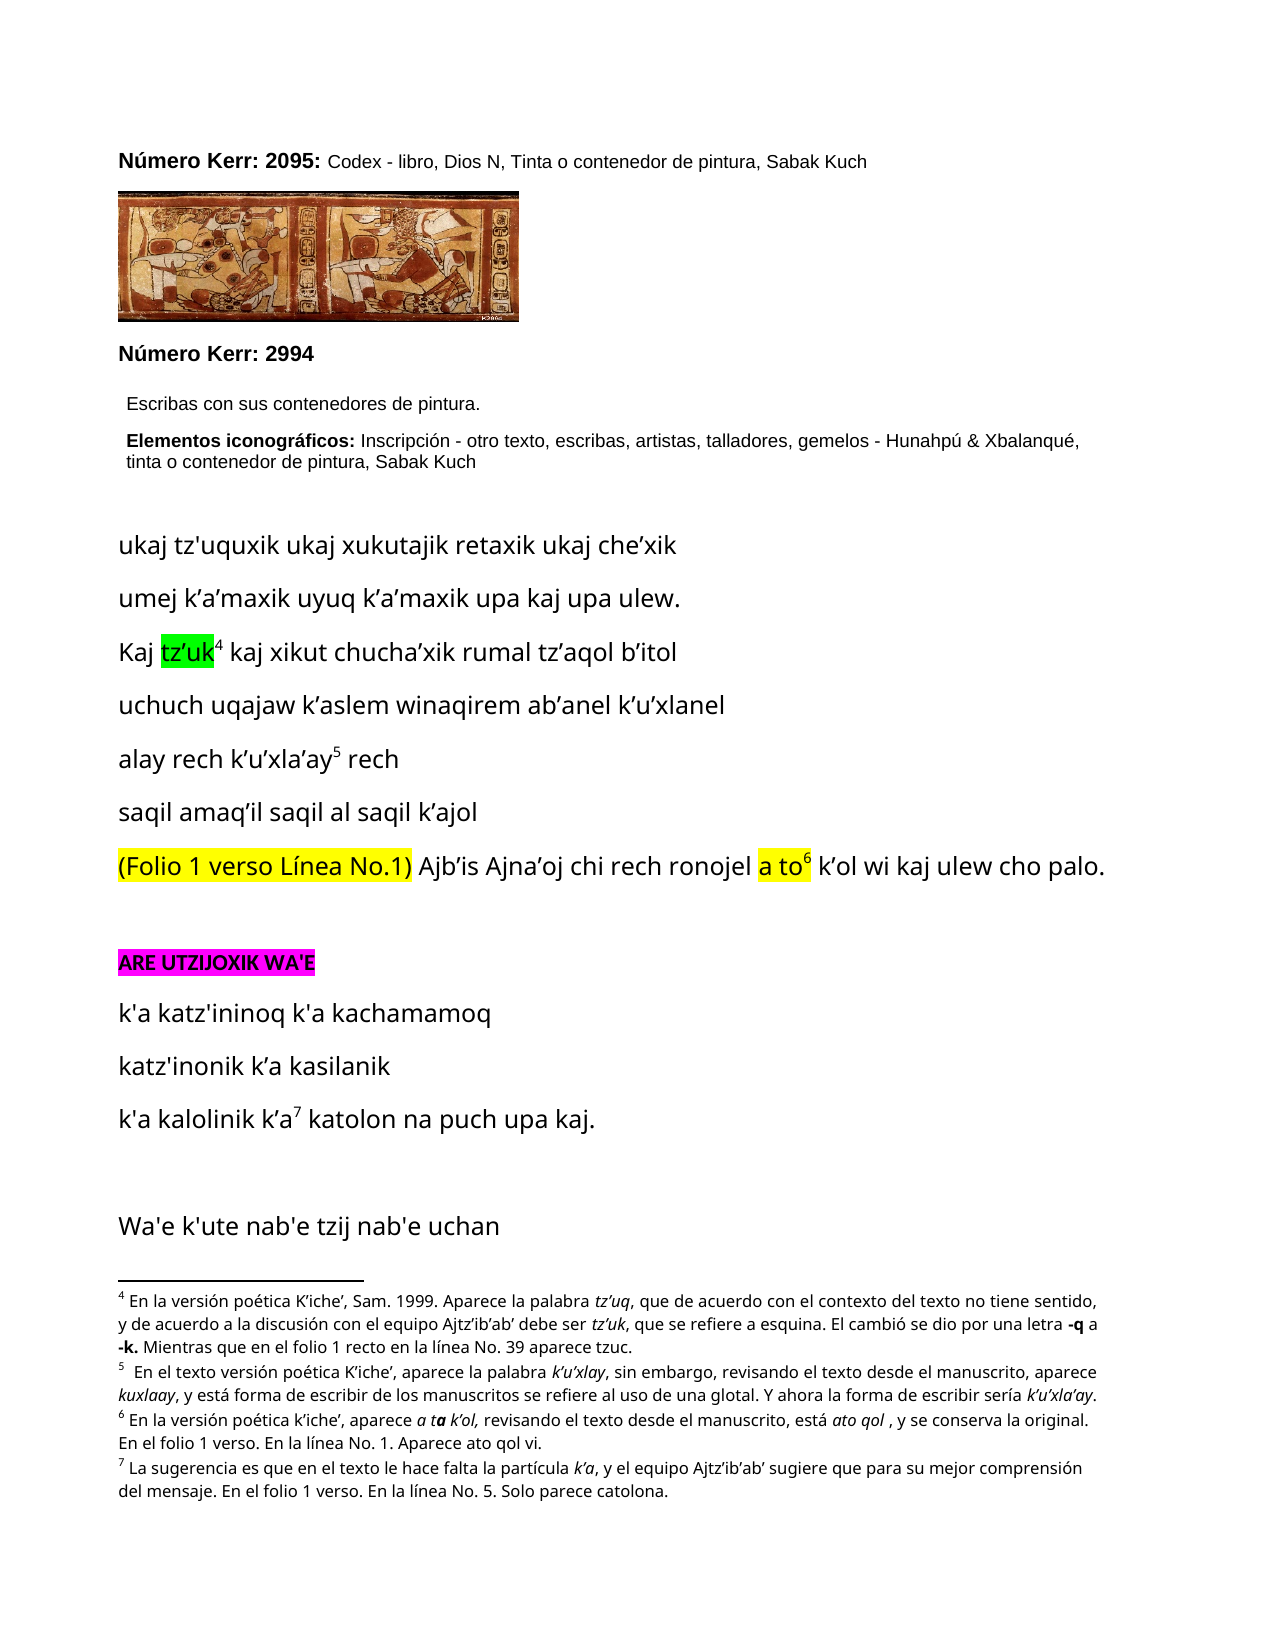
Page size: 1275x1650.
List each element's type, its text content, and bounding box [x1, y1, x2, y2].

picture [118, 191, 519, 322]
text umej k’a’maxik uyuq k’a’maxik upa kaj upa ulew. [118, 581, 1167, 615]
text Número Kerr: 2095: Codex - libro, Dios N, Tinta o contenedor de pintura, Sabak Kuch [118, 148, 1167, 173]
text Kaj tz’uk kaj xikut chucha’xik rumal tz’aqol b’itol [214, 634, 1167, 668]
text alay rech k’u’xla’ay rech [118, 741, 1167, 775]
text saqil amaq’il saqil al saqil k’ajol [118, 795, 1167, 829]
text k'a kalolinik k’a katolon na puch upa kaj. [118, 1102, 1167, 1136]
text Wa'e k'ute nab'e tzij nab'e uchan [118, 1209, 1167, 1243]
table_header Escribas con sus contenedores de pintura. [118, 385, 1098, 422]
text (Folio 1 verso Línea No.1) Ajb’is Ajna’oj chi rech ronojel a to k’ol wi kaj ulew cho palo. [412, 848, 758, 882]
text (Folio 1 verso Línea No.1) Ajb’is Ajna’oj chi rech ronojel a to k’ol wi kaj ulew cho palo. [811, 848, 1167, 882]
text katz'inonik k’a kasilanik [118, 1049, 1167, 1083]
text k'a katz'ininoq k'a kachamamoq [118, 995, 1167, 1029]
text ukaj tz'uquxik ukaj xukutajik retaxik ukaj che’xik [118, 527, 1167, 562]
text Número Kerr: 2994 [118, 341, 1167, 366]
table_cell Elementos iconográficos: Inscripción - otro texto, escribas, artistas, talladores, gemelos - Hunahpú & Xbalanqué, tinta o contenedor de pintura, Sabak Kuch [118, 422, 1098, 481]
text ARE UTZIJOXIK WA'E [118, 948, 1167, 976]
text uchuch uqajaw k’aslem winaqirem ab’anel k’u’xlanel [118, 688, 1167, 722]
